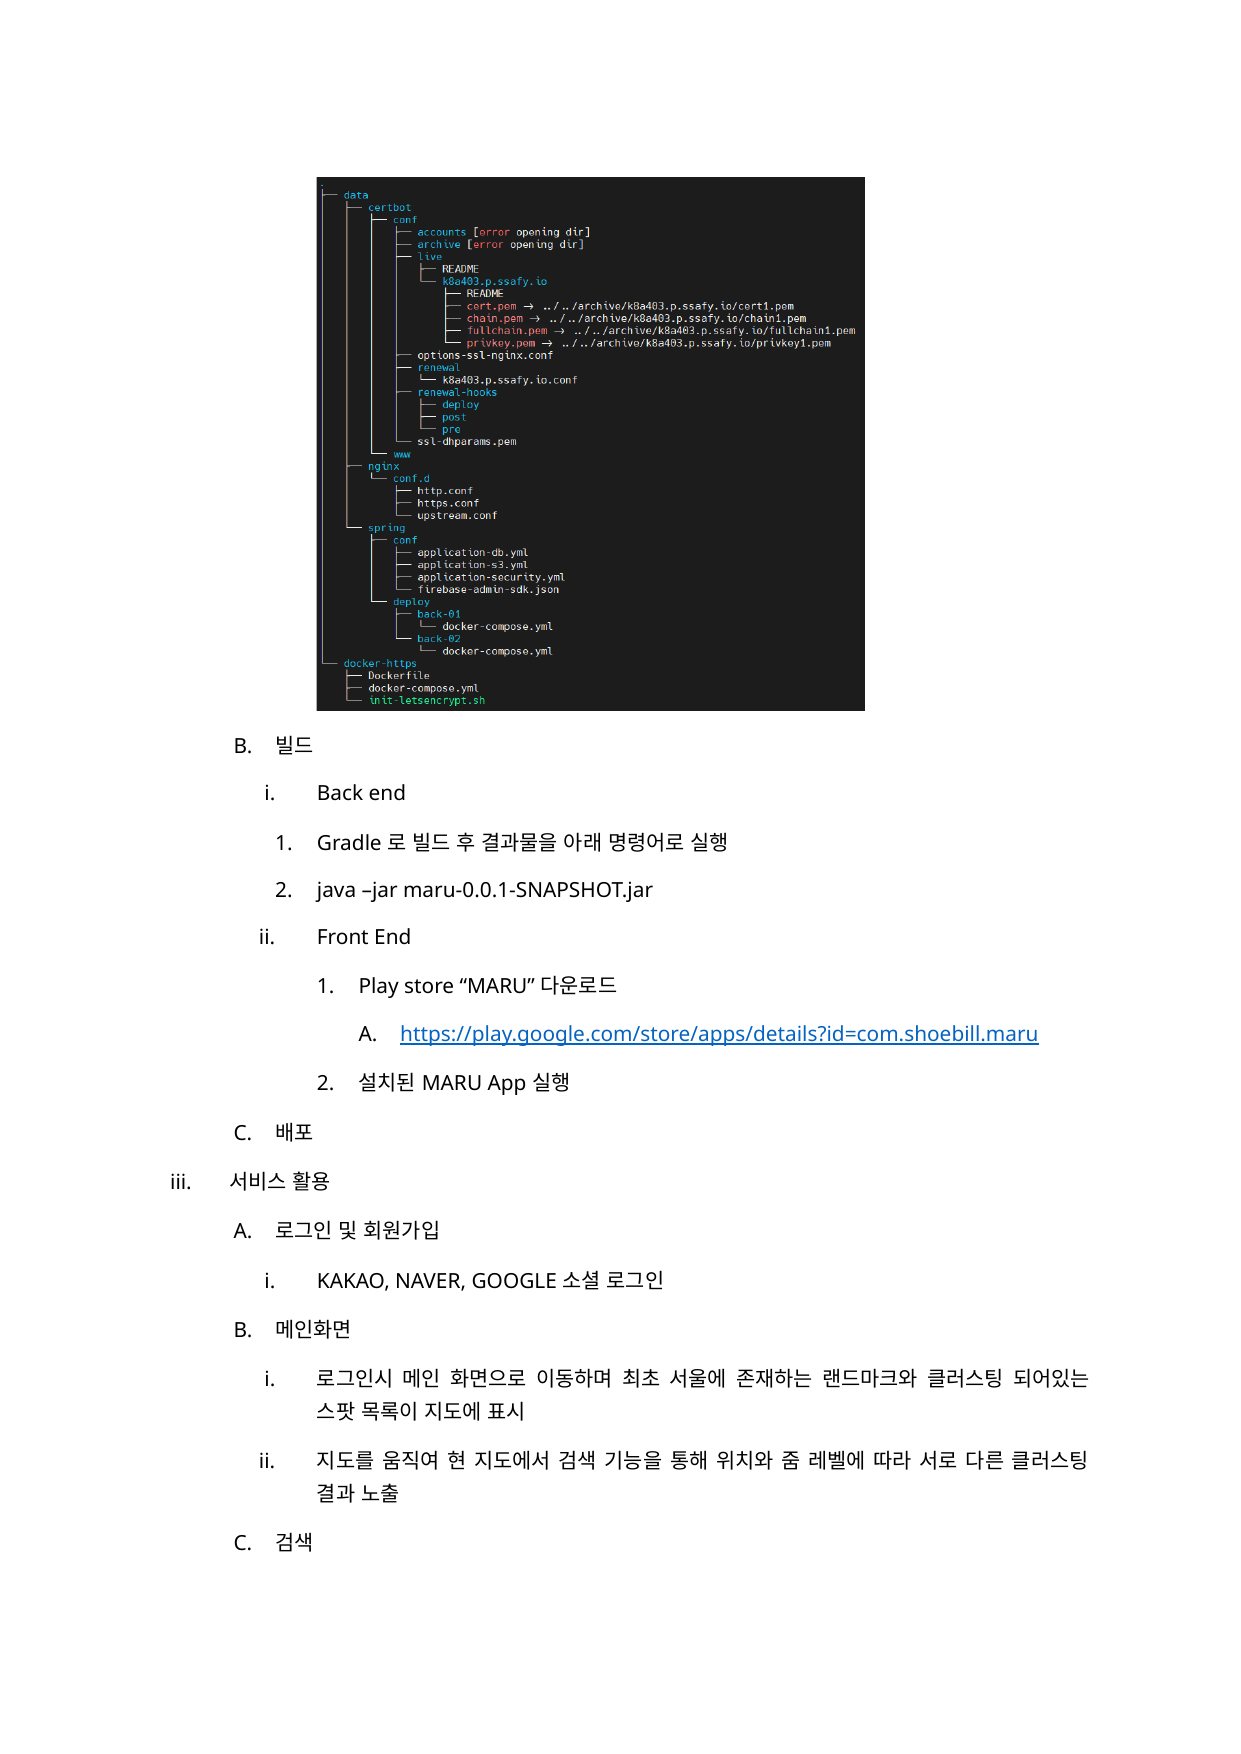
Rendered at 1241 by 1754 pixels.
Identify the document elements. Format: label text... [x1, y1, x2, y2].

list 검색 [233, 1527, 1090, 1557]
list 지도를 움직여 현 지도에서 검색 기능을 통해 위치와 줌 레벨에 따라 서로 다른 클러스팅 결과 노출 [275, 1445, 1090, 1508]
list 배포 [233, 1116, 1090, 1146]
list 로그인 및 회원가입 [233, 1214, 1090, 1245]
list Gradle 로 빌드 후 결과물을 아래 명령어로 실행 [275, 826, 1090, 856]
list java –jar maru-0.0.1-SNAPSHOT.jar [275, 875, 1090, 904]
list Back end [275, 778, 1090, 807]
list 로그인시 메인 화면으로 이동하며 최초 서울에 존재하는 랜드마크와 클러스팅 되어있는 스팟 목록이 지도에 표시 [275, 1363, 1090, 1426]
list Play store “MARU” 다운로드 [317, 970, 1090, 1000]
list KAKAO, NAVER, GOOGLE 소셜 로그인 [275, 1264, 1090, 1294]
list Front End [275, 922, 1090, 951]
picture [316, 177, 865, 711]
list 메인화면 [233, 1313, 1090, 1344]
list 빌드 [233, 729, 1090, 759]
list https://play.google.com/store/apps/details?id=com.shoebill.maru [358, 1019, 1090, 1048]
list 서비스 활용 [192, 1165, 1090, 1196]
list 설치된 MARU App 실행 [317, 1066, 1090, 1097]
